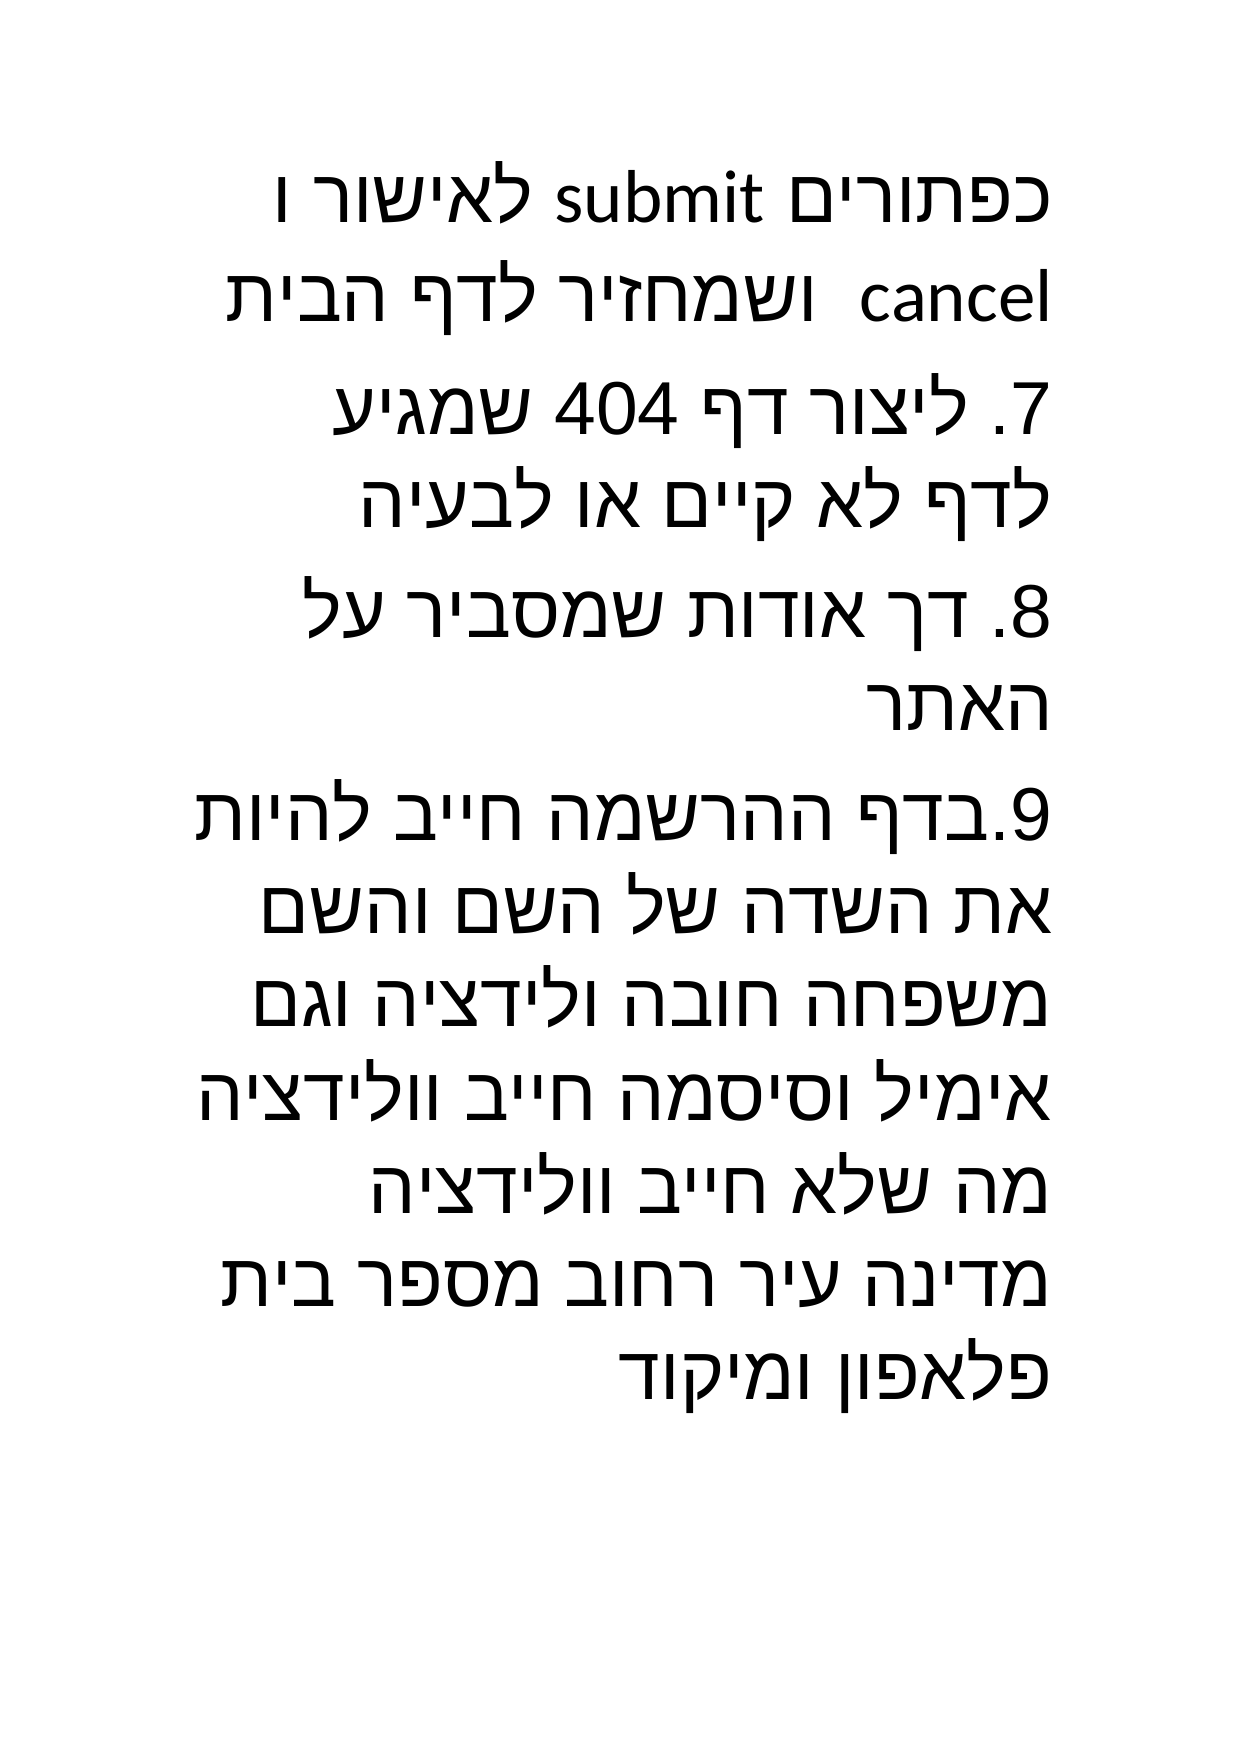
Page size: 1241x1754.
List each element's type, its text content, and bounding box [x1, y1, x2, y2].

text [187, 150, 1053, 340]
text 9.בדף ההרשמה חייב להיות את השדה של השם והשם משפחה חובה ולידציה וגם אימיל וסיסמה חייב וולידציה מה שלא חייב וולידציה מדינה עיר רחוב מספר בית פלאפון ומיקוד [187, 770, 1053, 1415]
text 7. ליצור דף 404 שמגיע לדף לא קיים או לבעיה [187, 364, 1053, 544]
text 8. דך אודות שמסביר על האתר [187, 567, 1053, 747]
